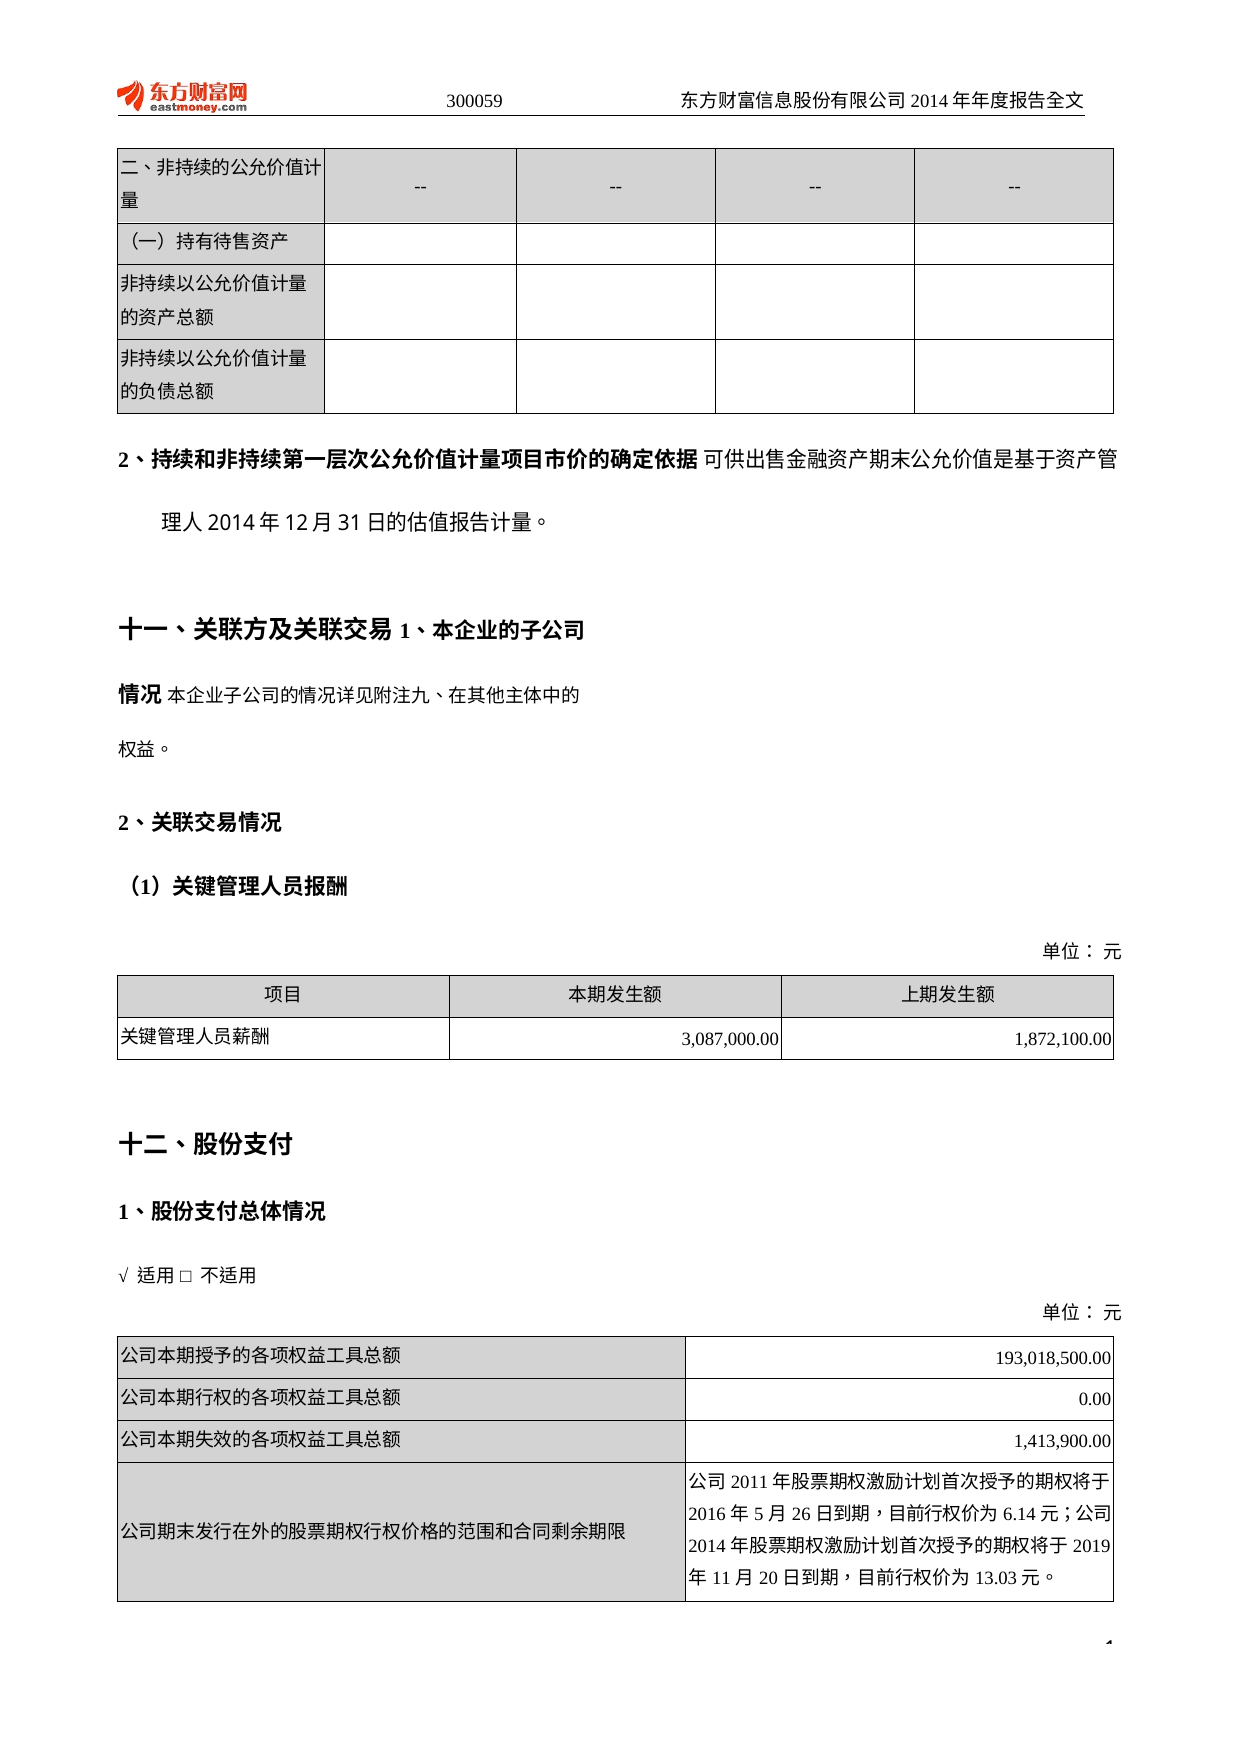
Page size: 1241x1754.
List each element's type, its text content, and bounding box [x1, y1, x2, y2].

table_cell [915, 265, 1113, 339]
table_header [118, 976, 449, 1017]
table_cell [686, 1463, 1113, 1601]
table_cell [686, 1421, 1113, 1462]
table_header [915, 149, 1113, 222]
text 2、持续和非持续第一层次公允价值计量项目市价的确定依据 可供出售金融资产期末公允价值是基于资产管理人2014年12月31日的估值报告计量。 [118, 444, 1134, 537]
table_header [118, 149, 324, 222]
subtitle 2、关联交易情况 [118, 806, 1134, 836]
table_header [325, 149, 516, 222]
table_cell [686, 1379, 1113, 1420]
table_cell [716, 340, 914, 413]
subtitle 十二、股份支付 [118, 1127, 1134, 1161]
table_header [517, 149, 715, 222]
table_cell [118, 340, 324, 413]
text 单位： 元 [106, 938, 1122, 964]
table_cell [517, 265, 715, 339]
subtitle 1、股份支付总体情况 [118, 1196, 1134, 1226]
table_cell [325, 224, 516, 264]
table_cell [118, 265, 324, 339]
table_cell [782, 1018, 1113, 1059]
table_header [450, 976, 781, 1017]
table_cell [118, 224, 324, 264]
text √ 适用 □ 不适用 [118, 1263, 1134, 1288]
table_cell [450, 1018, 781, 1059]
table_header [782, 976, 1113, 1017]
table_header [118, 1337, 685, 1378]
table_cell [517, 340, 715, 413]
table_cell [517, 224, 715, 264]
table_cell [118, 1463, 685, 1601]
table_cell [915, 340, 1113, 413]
text 单位： 元 [106, 1299, 1122, 1324]
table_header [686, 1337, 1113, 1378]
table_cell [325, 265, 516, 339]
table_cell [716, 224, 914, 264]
picture [117, 80, 247, 113]
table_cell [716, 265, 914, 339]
text 十一、关联方及关联交易 1、本企业的子公司情况 本企业子公司的情况详见附注九、在其他主体中的权益。 [118, 612, 589, 762]
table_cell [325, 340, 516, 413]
subtitle （1）关键管理人员报酬 [118, 871, 1134, 901]
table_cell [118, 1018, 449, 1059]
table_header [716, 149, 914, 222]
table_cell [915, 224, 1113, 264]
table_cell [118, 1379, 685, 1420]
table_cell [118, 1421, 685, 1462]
